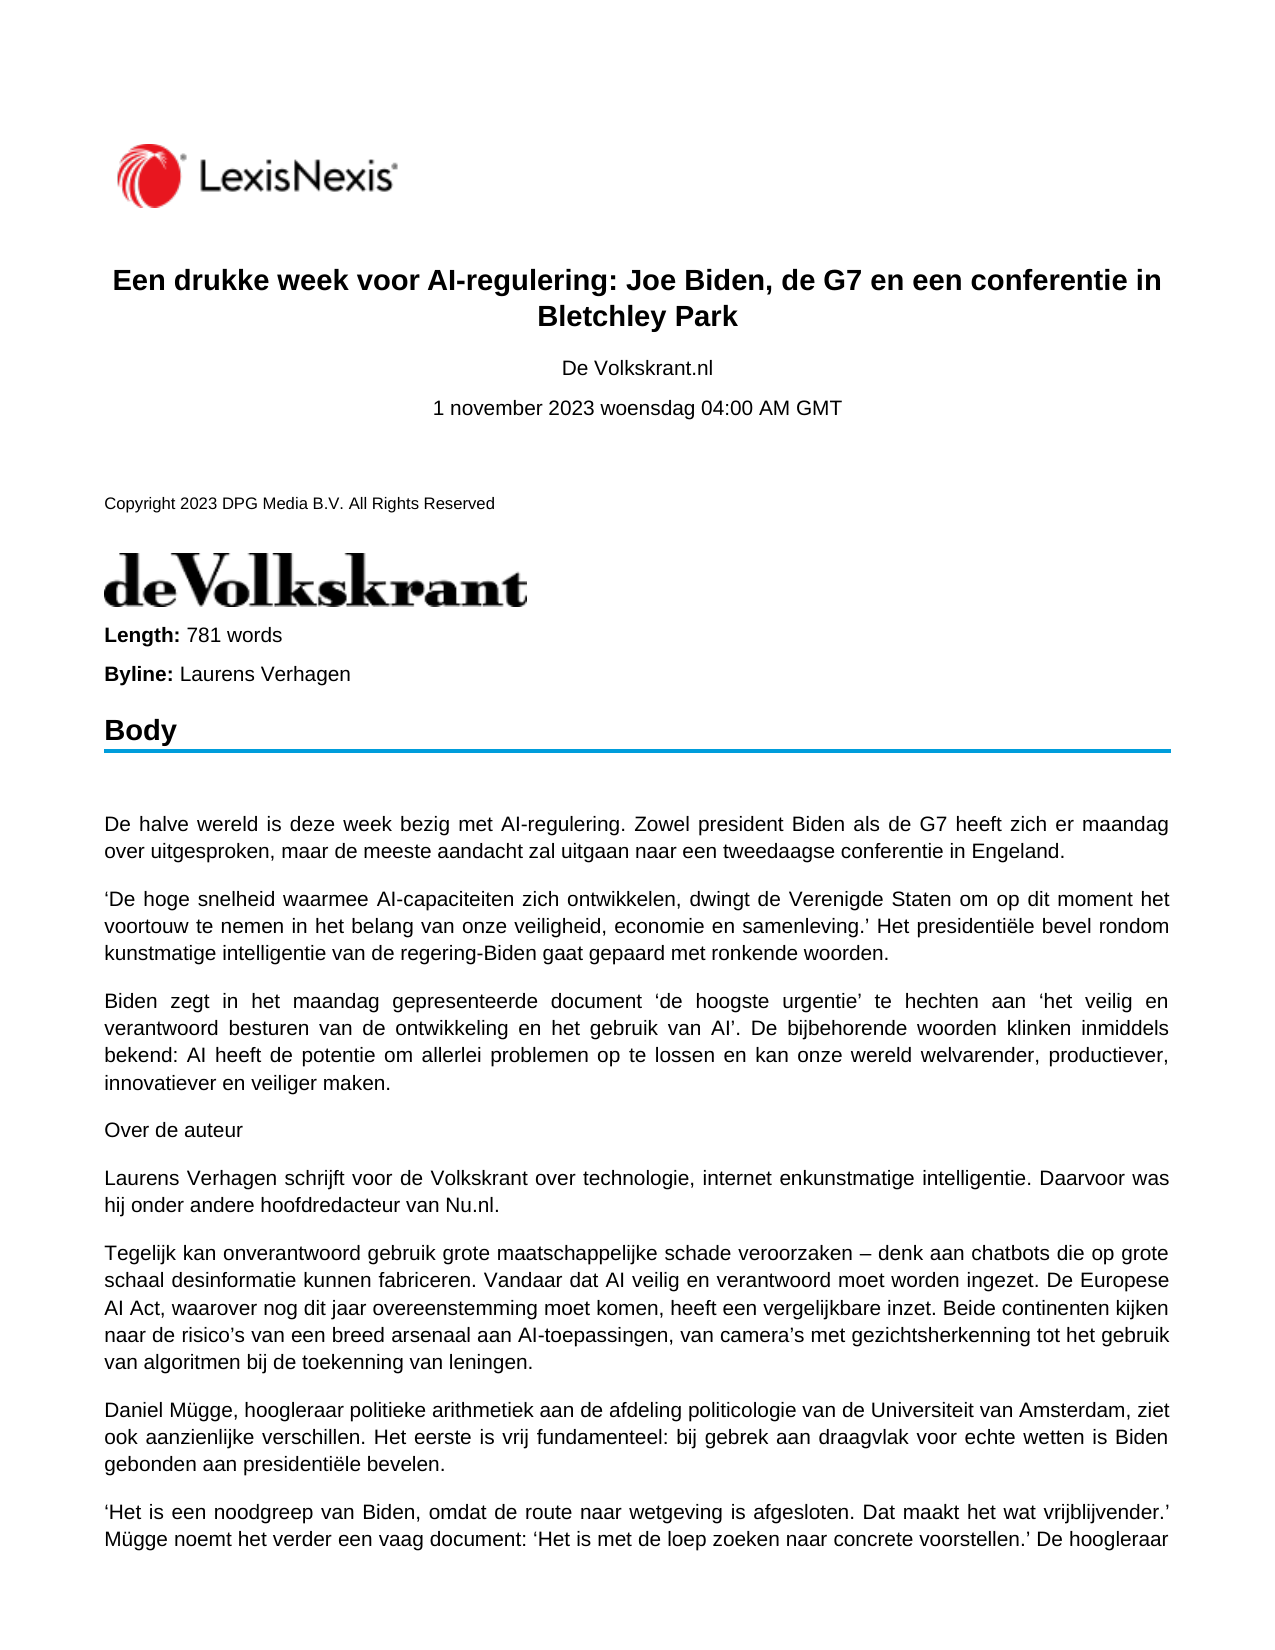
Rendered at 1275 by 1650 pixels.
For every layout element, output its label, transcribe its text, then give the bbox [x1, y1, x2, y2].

text ‘De hoge snelheid waarmee AI-capaciteiten zich ontwikkelen, dwingt de Verenigde Staten om op dit moment het voortouw te nemen in het belang van onze veiligheid, economie en samenleving.’ Het presidentiële bevel rondom kunstmatige intelligentie van de regering-Biden gaat gepaard met ronkende woorden. [104, 884, 1171, 965]
picture [104, 553, 527, 607]
text Over de auteur [104, 1115, 1171, 1142]
text Copyright 2023 DPG Media B.V. All Rights Reserved [104, 461, 1171, 513]
text Tegelijk kan onverantwoord gebruik grote maatschappelijke schade veroorzaken – denk aan chatbots die op grote schaal desinformatie kunnen fabriceren. Vandaar dat AI veilig en verantwoord moet worden ingezet. De Europese AI Act, waarover nog dit jaar overeenstemming moet komen, heeft een vergelijkbare inzet. Beide continenten kijken naar de risico’s van een breed arsenaal aan AI-toepassingen, van camera’s met gezichtsherkenning tot het gebruik van algoritmen bij de toekenning van leningen. [104, 1238, 1171, 1373]
subtitle Een drukke week voor AI-regulering: Joe Biden, de G7 en een conferentie in Bletchley Park [104, 261, 1171, 332]
picture [104, 144, 412, 208]
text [104, 1496, 1171, 1551]
text Laurens Verhagen schrijft voor de Volkskrant over technologie, internet enkunstmatige intelligentie. Daarvoor was hij onder andere hoofdredacteur van Nu.nl. [104, 1163, 1171, 1217]
text Body [104, 711, 1171, 747]
text Length: 781 words [104, 619, 1171, 647]
text Byline: Laurens Verhagen [104, 659, 1171, 686]
text Daniel Mügge, hoogleraar politieke arithmetiek aan de afdeling politicologie van de Universiteit van Amsterdam, ziet ook aanzienlijke verschillen. Het eerste is vrij fundamenteel: bij gebrek aan draagvlak voor echte wetten is Biden gebonden aan presidentiële bevelen. [104, 1394, 1171, 1476]
text Biden zegt in het maandag gepresenteerde document ‘de hoogste urgentie’ te hechten aan ‘het veilig en verantwoord besturen van de ontwikkeling en het gebruik van AI’. De bijbehorende woorden klinken inmiddels bekend: AI heeft de potentie om allerlei problemen op te lossen en kan onze wereld welvarender, productiever, innovatiever en veiliger maken. [104, 986, 1171, 1094]
text De Volkskrant.nl [104, 353, 1171, 380]
text 1 november 2023 woensdag 04:00 AM GMT [104, 393, 1171, 420]
text De halve wereld is deze week bezig met AI-regulering. Zowel president Biden als de G7 heeft zich er maandag over uitgesproken, maar de meeste aandacht zal uitgaan naar een tweedaagse conferentie in Engeland. [104, 809, 1171, 863]
